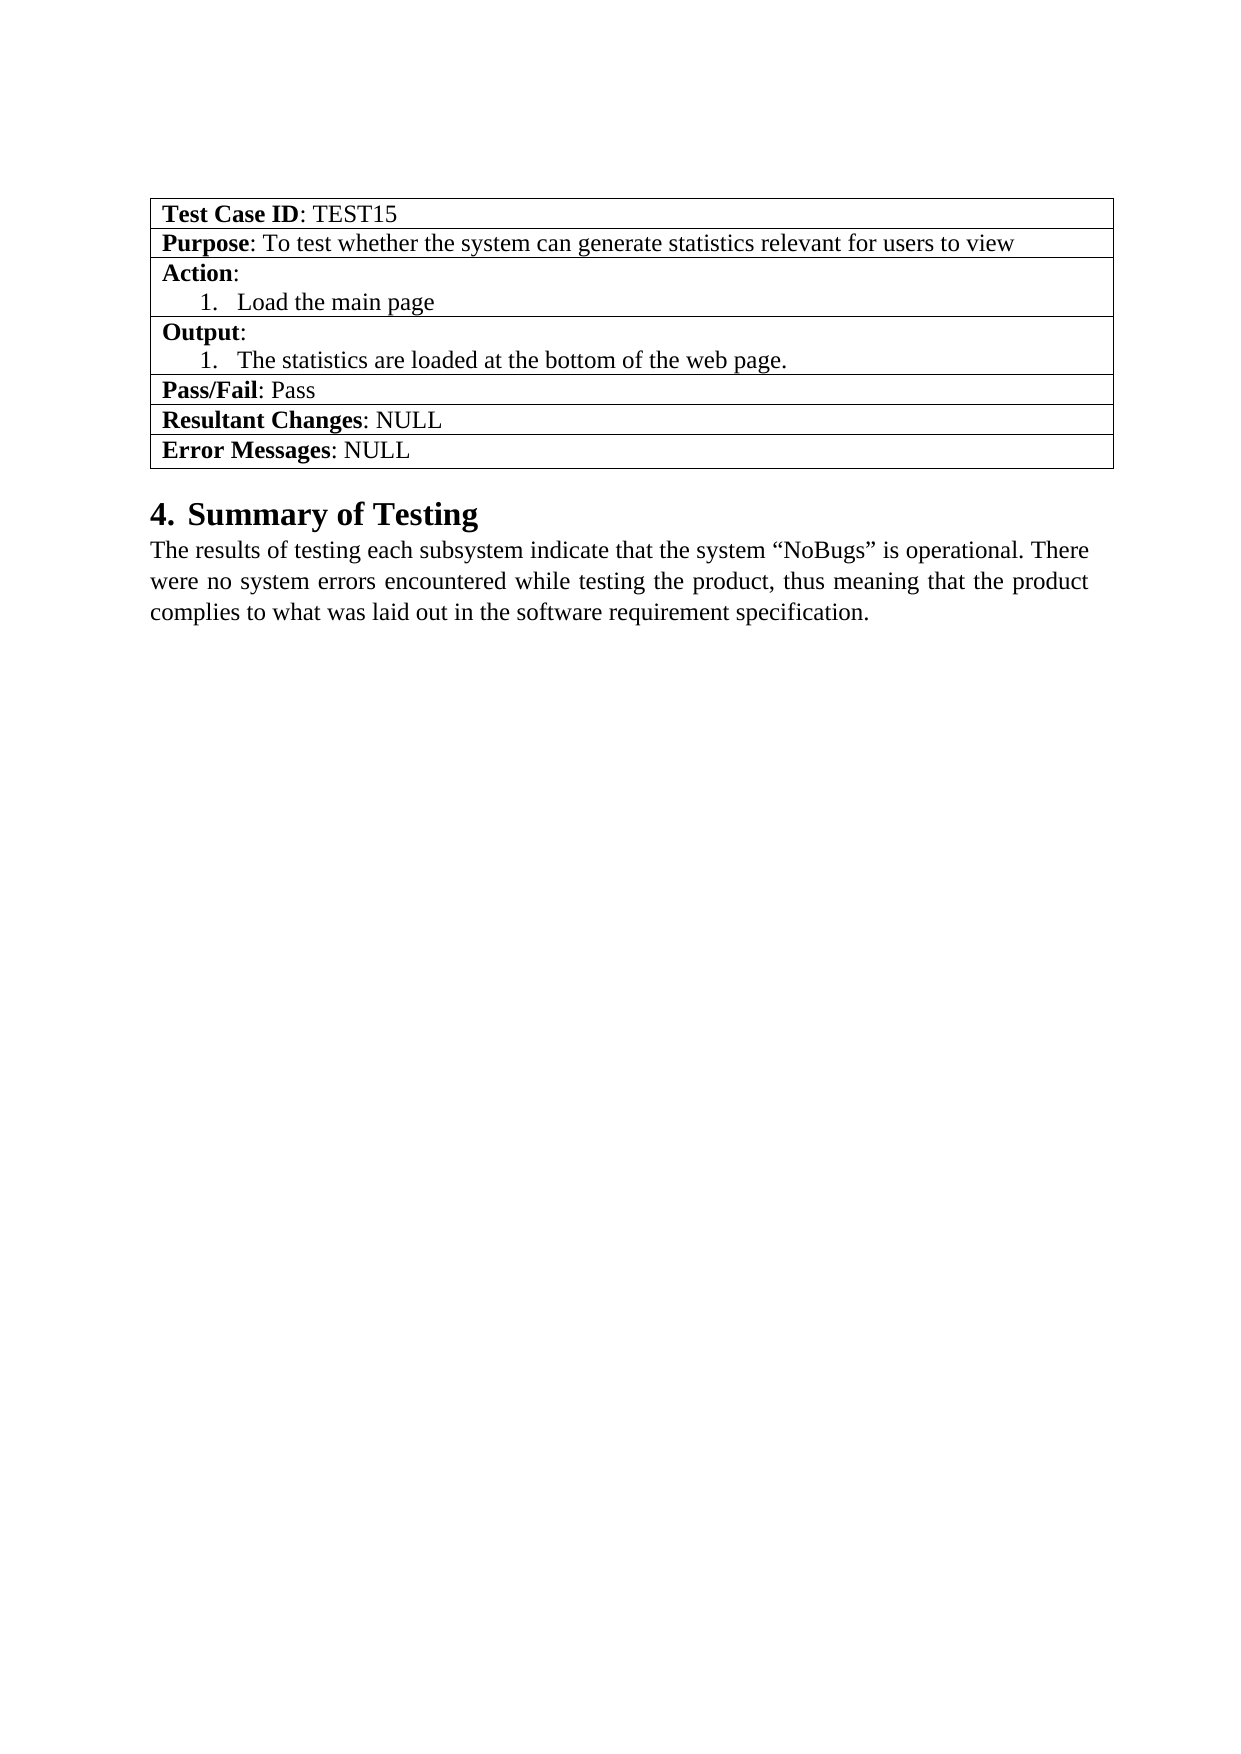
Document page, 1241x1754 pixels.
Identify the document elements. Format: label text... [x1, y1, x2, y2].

table_cell Pass/Fail: Pass [151, 375, 1113, 404]
text The results of testing each subsystem indicate that the system “NoBugs” is operational. There were no system errors encountered while testing the product, thus meaning that the product complies to what was laid out in the software requirement specification. [150, 535, 1090, 626]
table_cell Error Messages: NULL [151, 435, 1113, 468]
table_cell Purpose: To test whether the system can generate statistics relevant for users to view [151, 229, 1113, 257]
table_cell Output: The statistics are loaded at the bottom of the web page. [151, 317, 1113, 374]
subtitle Summary of Testing [150, 494, 1090, 532]
table_cell Action: Load the main page [151, 258, 1113, 316]
table_header Test Case ID: TEST15 [151, 199, 1113, 227]
table_cell Resultant Changes: NULL [151, 405, 1113, 434]
